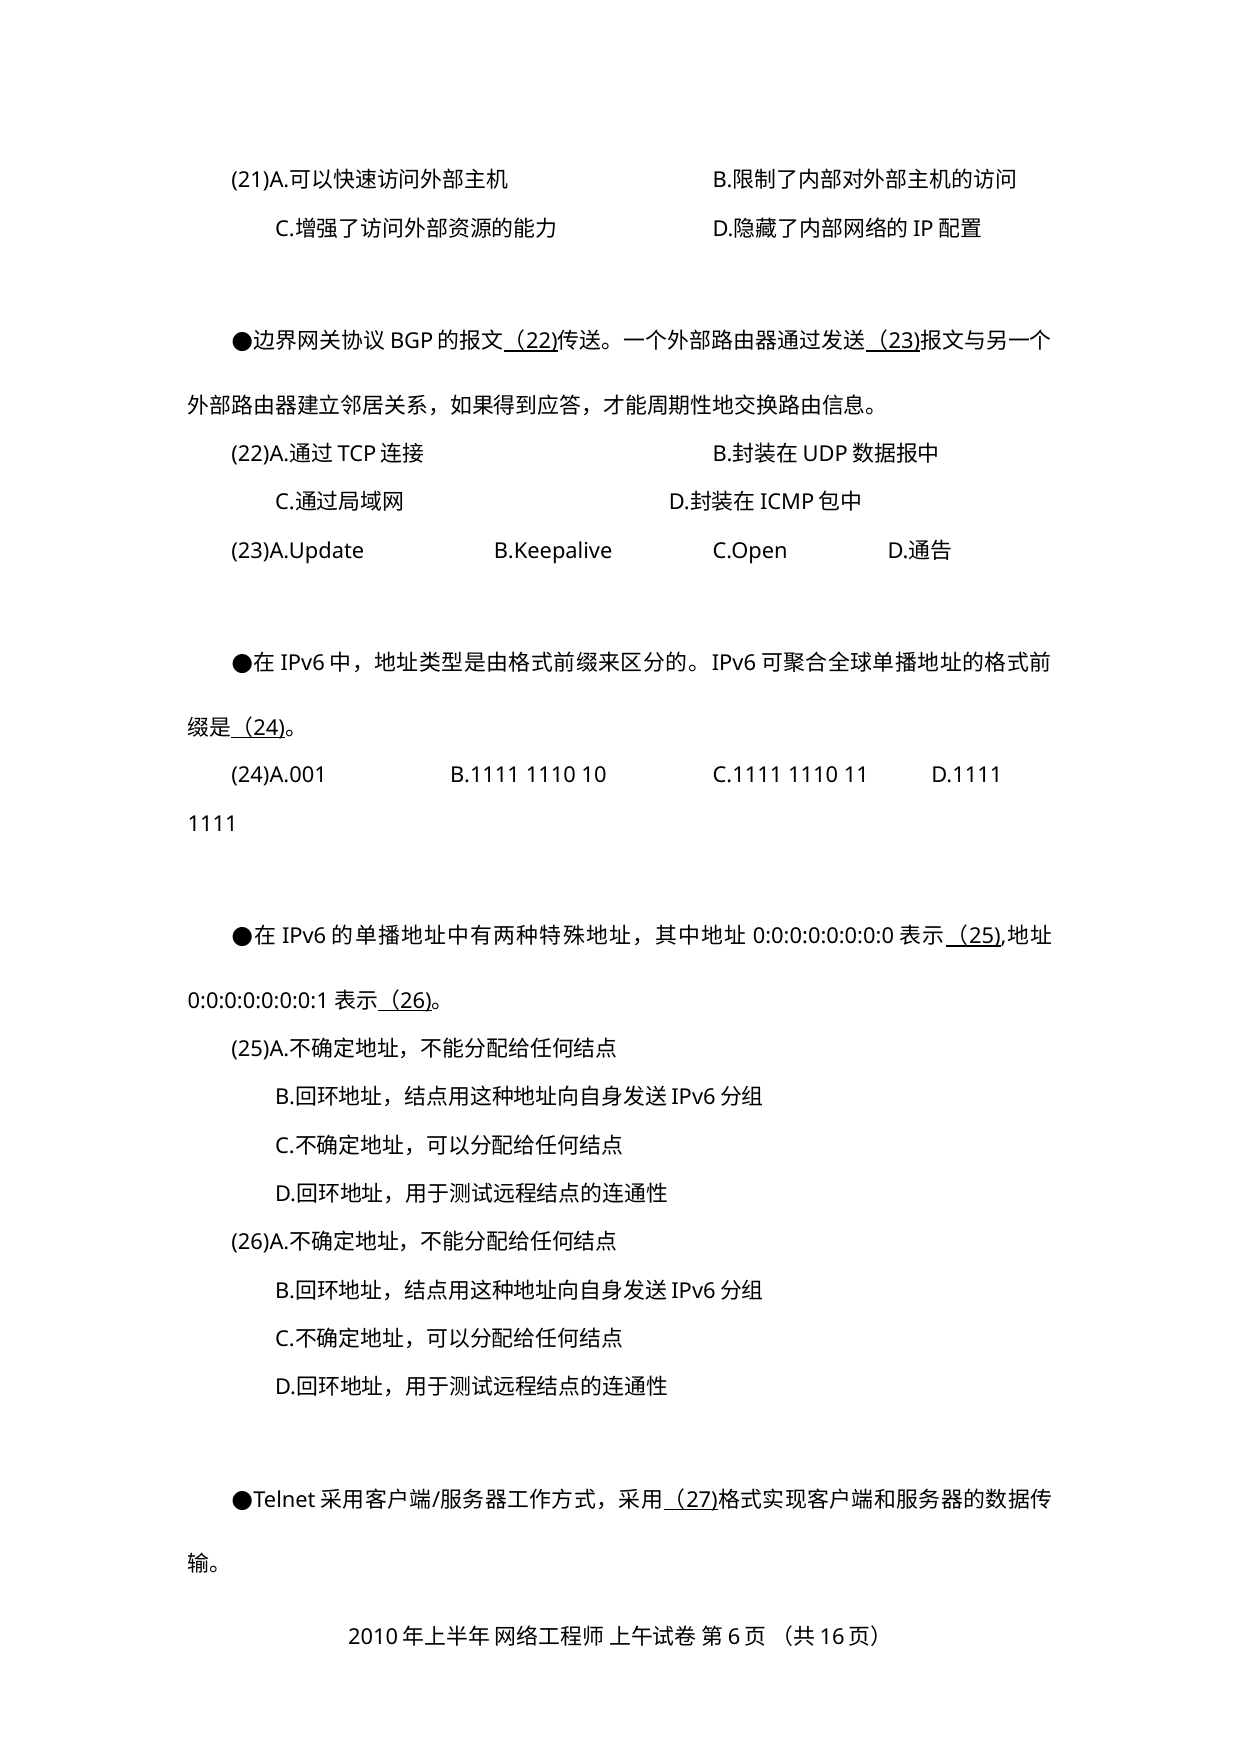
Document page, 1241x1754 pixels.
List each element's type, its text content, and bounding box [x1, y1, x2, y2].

text ●在IPv6的单播地址中有两种特殊地址，其中地址0:0:0:0:0:0:0:0表示（25),地址 0:0:0:0:0:0:0:1 表示（26)。 [187, 901, 1053, 1015]
text (21)A.可以快速访问外部主机 B.限制了内部对外部主机的访问 [187, 162, 1053, 194]
text ●Telnet采用客户端/服务器工作方式，采用（27)格式实现客户端和服务器的数据传输。 [187, 1465, 1053, 1578]
text C.通过局域网 D.封装在ICMP包中 [231, 484, 1053, 516]
text C.不确定地址，可以分配给任何结点 [187, 1321, 1053, 1353]
text (26)A.不确定地址，不能分配给任何结点 [231, 1224, 1053, 1257]
text (24)A.001 B.1111 1110 10 C.1111 1110 11 D.1111 1111 [187, 758, 1053, 839]
text (22)A.通过TCP连接 B.封装在UDP数据报中 [187, 436, 1053, 468]
text B.回环地址，结点用这种地址向自身发送IPv6分组 [187, 1272, 1053, 1305]
text C.不确定地址，可以分配给任何结点 [187, 1127, 1053, 1160]
text (25)A.不确定地址，不能分配给任何结点 [187, 1031, 1053, 1063]
text D.回环地址，用于测试远程结点的连通性 [187, 1176, 1053, 1208]
text B.回环地址，结点用这种地址向自身发送IPv6分组 [187, 1079, 1053, 1112]
text ●边界网关协议BGP的报文（22)传送。一个外部路由器通过发送（23)报文与另一个外部路由器建立邻居关系，如果得到应答，才能周期性地交换路由信息。 [187, 306, 1053, 420]
text C.增强了访问外部资源的能力 D.隐藏了内部网络的IP配置 [187, 210, 1053, 243]
text D.回环地址，用于测试远程结点的连通性 [187, 1369, 1053, 1402]
text (23)A.Update B.Keepalive C.Open D.通告 [187, 532, 1053, 565]
text ●在IPv6中，地址类型是由格式前缀来区分的。IPv6可聚合全球单播地址的格式前缀是（24)。 [187, 628, 1053, 742]
